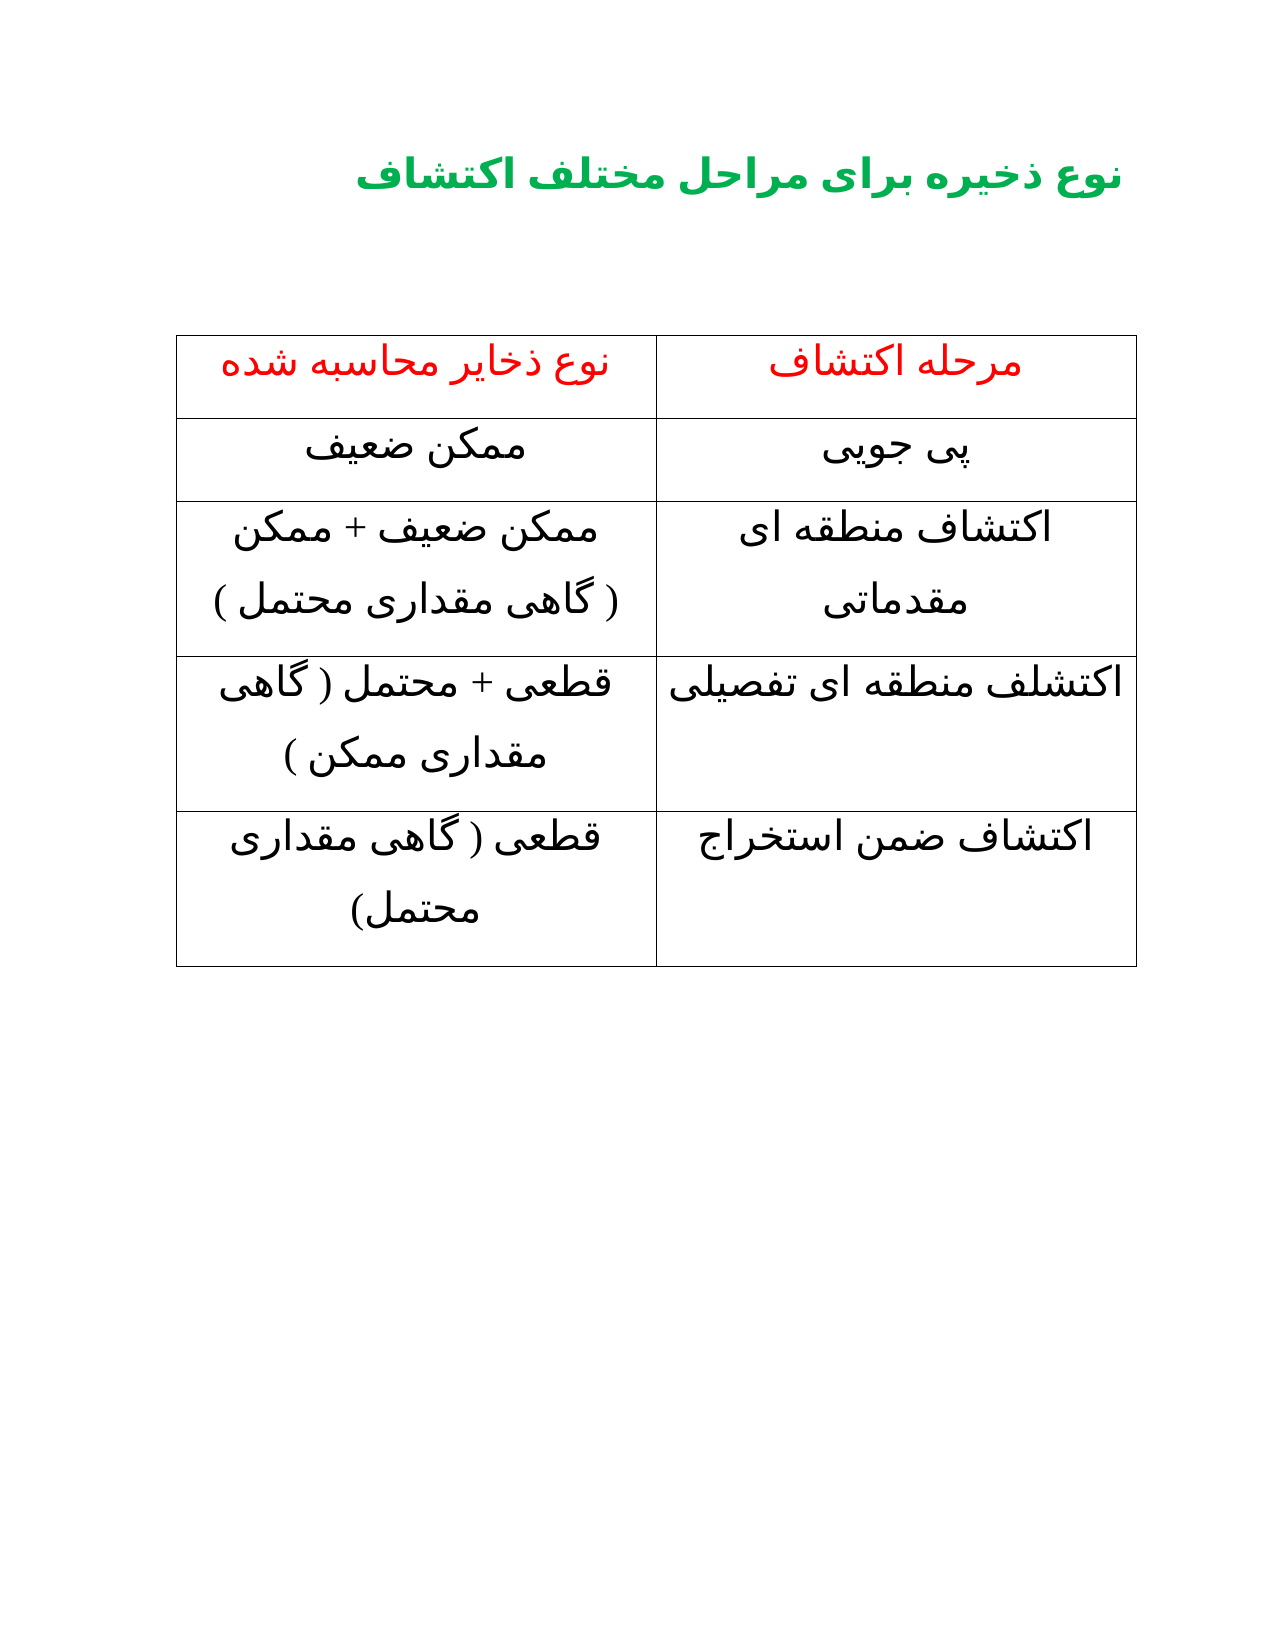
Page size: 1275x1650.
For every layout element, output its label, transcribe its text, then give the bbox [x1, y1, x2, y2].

table_cell ممکن ضعیف + ممکن ( گاهی مقداری محتمل ) [177, 502, 656, 656]
table_cell اکتشلف منطقه ای تفصیلی [657, 657, 1136, 811]
table_cell قطعی + محتمل ( گاهی مقداری ممکن ) [177, 657, 656, 811]
table_cell ممکن ضعیف [177, 419, 656, 501]
text نوع ذخیره برای مراحل مختلف اکتشاف [150, 150, 1125, 198]
table_cell قطعی ( گاهی مقداری محتمل) [177, 812, 656, 966]
table_cell اکتشاف ضمن استخراج [657, 812, 1136, 966]
table_header مرحله اکتشاف [657, 336, 1136, 418]
table_cell اکتشاف منطقه ای مقدماتی [657, 502, 1136, 656]
table_cell پی جویی [657, 419, 1136, 501]
table_header نوع ذخایر محاسبه شده [177, 336, 656, 418]
